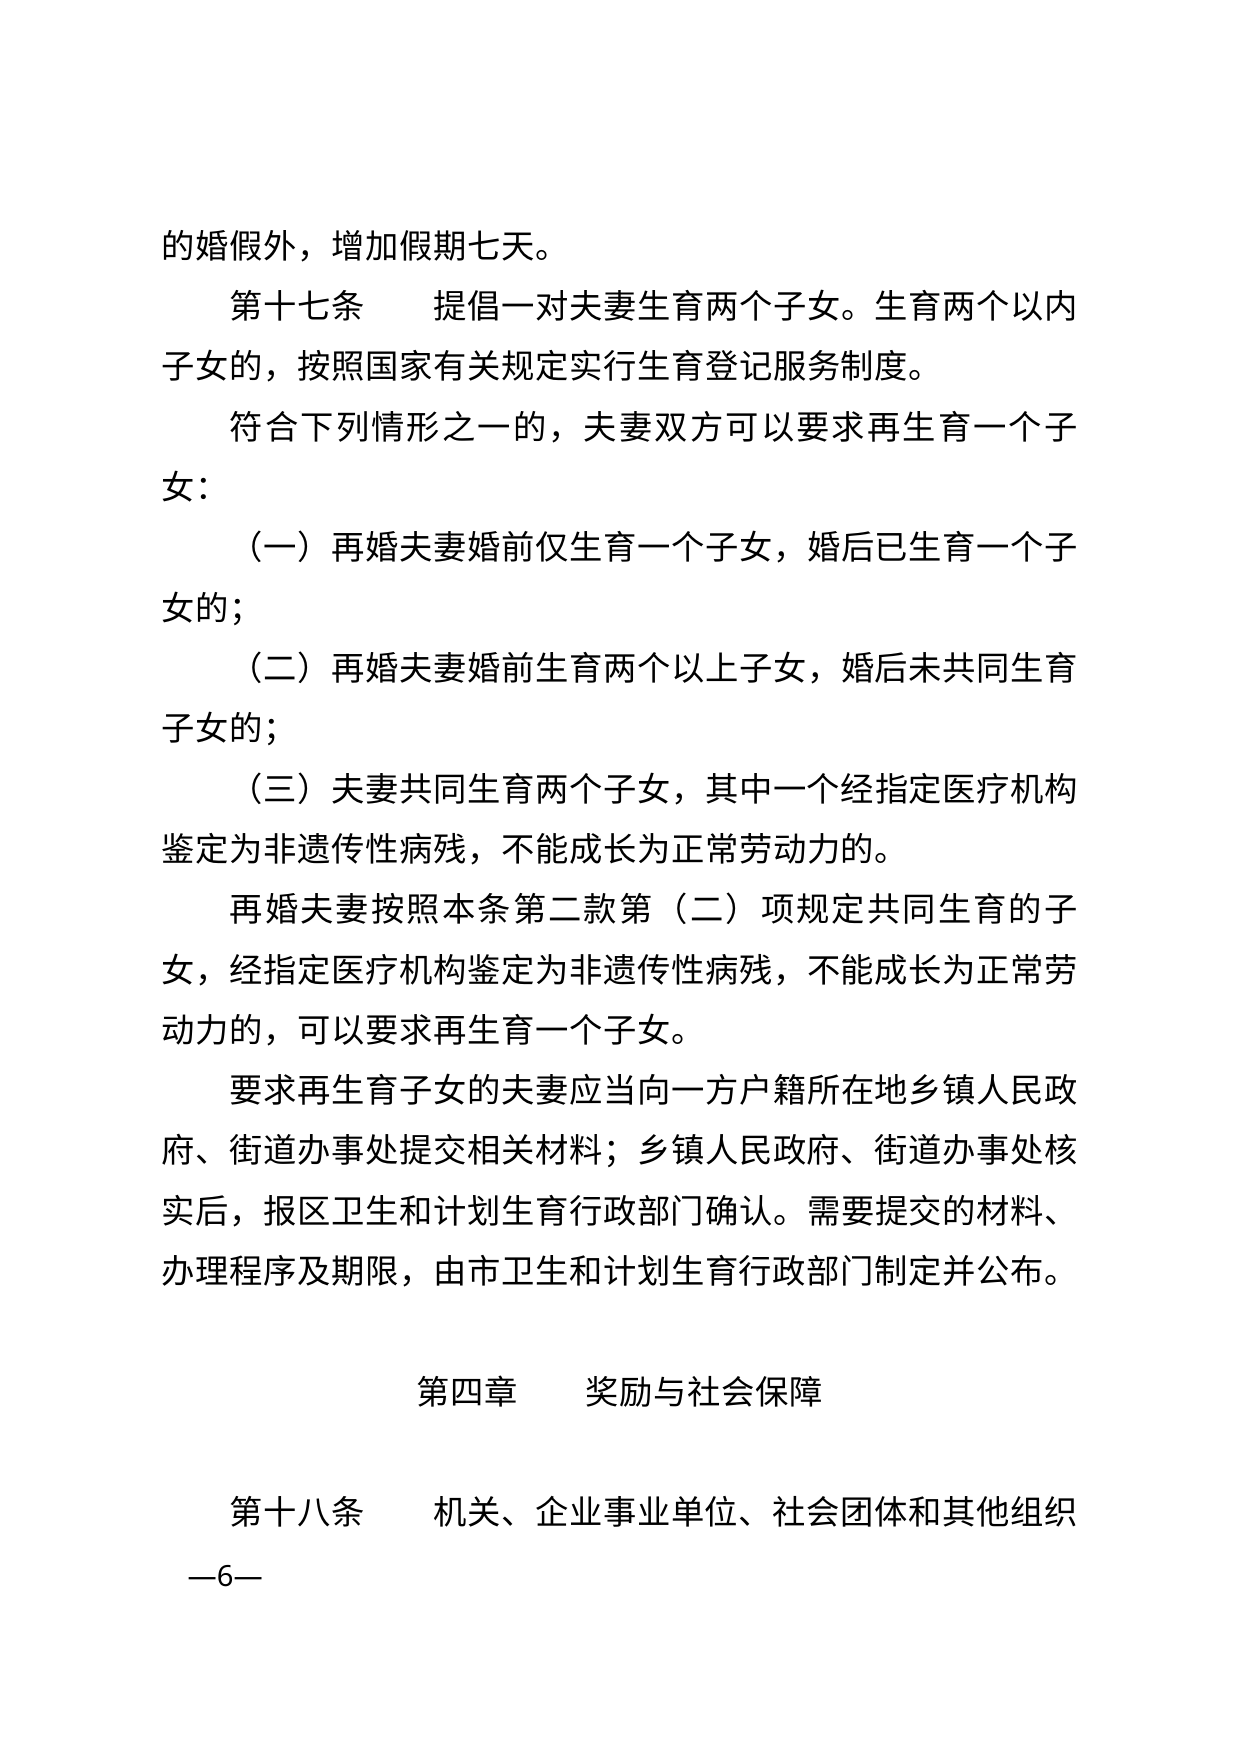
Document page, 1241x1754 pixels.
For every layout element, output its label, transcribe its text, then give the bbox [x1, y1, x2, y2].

text （一）再婚夫妻婚前仅生育一个子女，婚后已生育一个子女的； [162, 515, 1078, 636]
text 第十七条 提倡一对夫妻生育两个子女。生育两个以内子女的，按照国家有关规定实行生育登记服务制度。 [162, 274, 1078, 394]
text （三）夫妻共同生育两个子女，其中一个经指定医疗机构鉴定为非遗传性病残，不能成长为正常劳动力的。 [162, 756, 1078, 877]
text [162, 213, 1078, 274]
text 符合下列情形之一的，夫妻双方可以要求再生育一个子女： [162, 394, 1078, 515]
text 要求再生育子女的夫妻应当向一方户籍所在地乡镇人民政府、街道办事处提交相关材料；乡镇人民政府、街道办事处核实后，报区卫生和计划生育行政部门确认。需要提交的材料、办理程序及期限，由市卫生和计划生育行政部门制定并公布。 [162, 1058, 1078, 1299]
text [162, 1480, 1078, 1540]
text 再婚夫妻按照本条第二款第（二）项规定共同生育的子女，经指定医疗机构鉴定为非遗传性病残，不能成长为正常劳动力的，可以要求再生育一个子女。 [162, 877, 1078, 1058]
text （二）再婚夫妻婚前生育两个以上子女，婚后未共同生育子女的； [162, 636, 1078, 756]
text 第四章 奖励与社会保障 [162, 1359, 1078, 1420]
